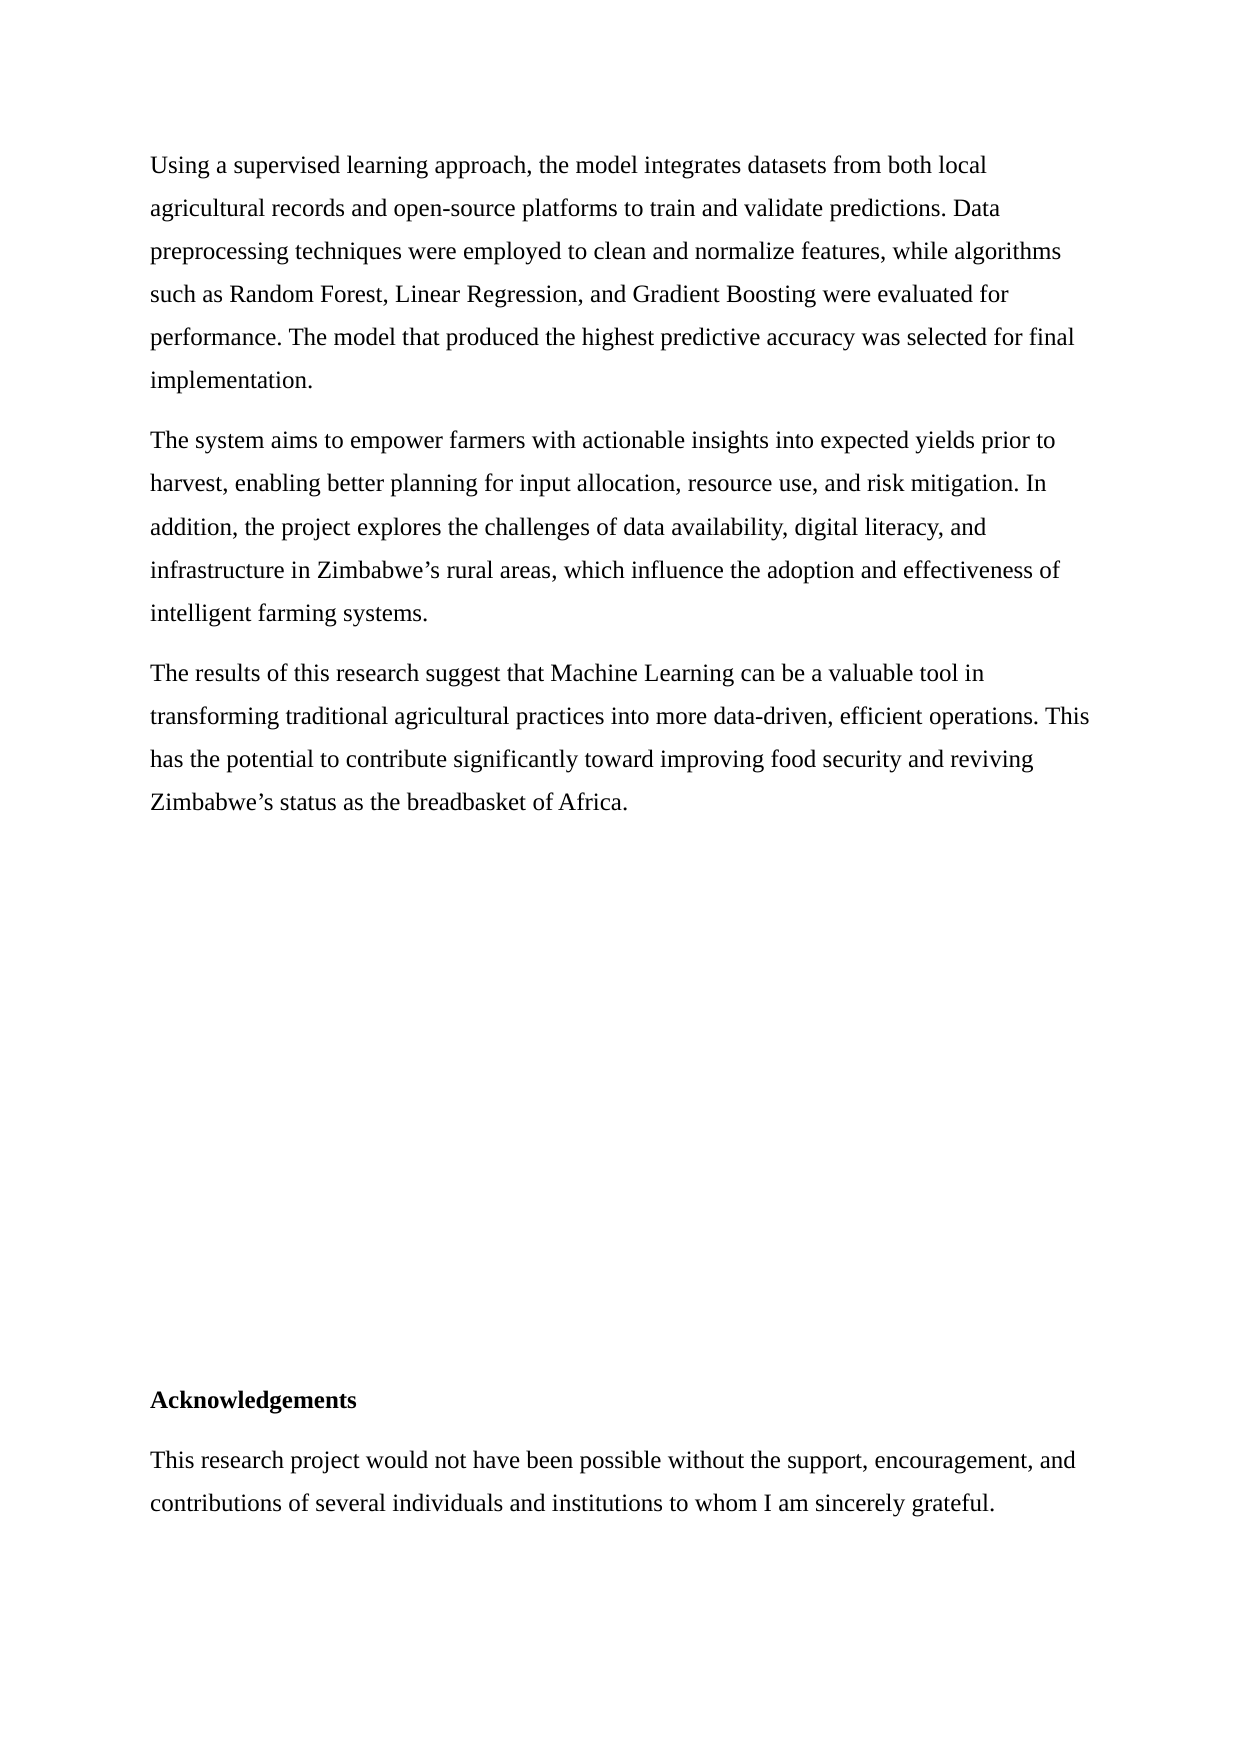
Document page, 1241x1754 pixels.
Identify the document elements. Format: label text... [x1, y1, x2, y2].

text The system aims to empower farmers with actionable insights into expected yields prior to harvest, enabling better planning for input allocation, resource use, and risk mitigation. In addition, the project explores the challenges of data availability, digital literacy, and infrastructure in Zimbabwe’s rural areas, which influence the adoption and effectiveness of intelligent farming systems. [150, 425, 1090, 627]
text Using a supervised learning approach, the model integrates datasets from both local agricultural records and open-source platforms to train and validate predictions. Data preprocessing techniques were employed to clean and normalize features, while algorithms such as Random Forest, Linear Regression, and Gradient Boosting were evaluated for performance. The model that produced the highest predictive accuracy was selected for final implementation. [150, 150, 1090, 394]
text This research project would not have been possible without the support, encouragement, and contributions of several individuals and institutions to whom I am sincerely grateful. [150, 1445, 1090, 1517]
text The results of this research suggest that Machine Learning can be a valuable tool in transforming traditional agricultural practices into more data-driven, efficient operations. This has the potential to contribute significantly toward improving food security and reviving Zimbabwe’s status as the breadbasket of Africa. [150, 658, 1090, 816]
subtitle Acknowledgements [150, 1385, 1090, 1414]
